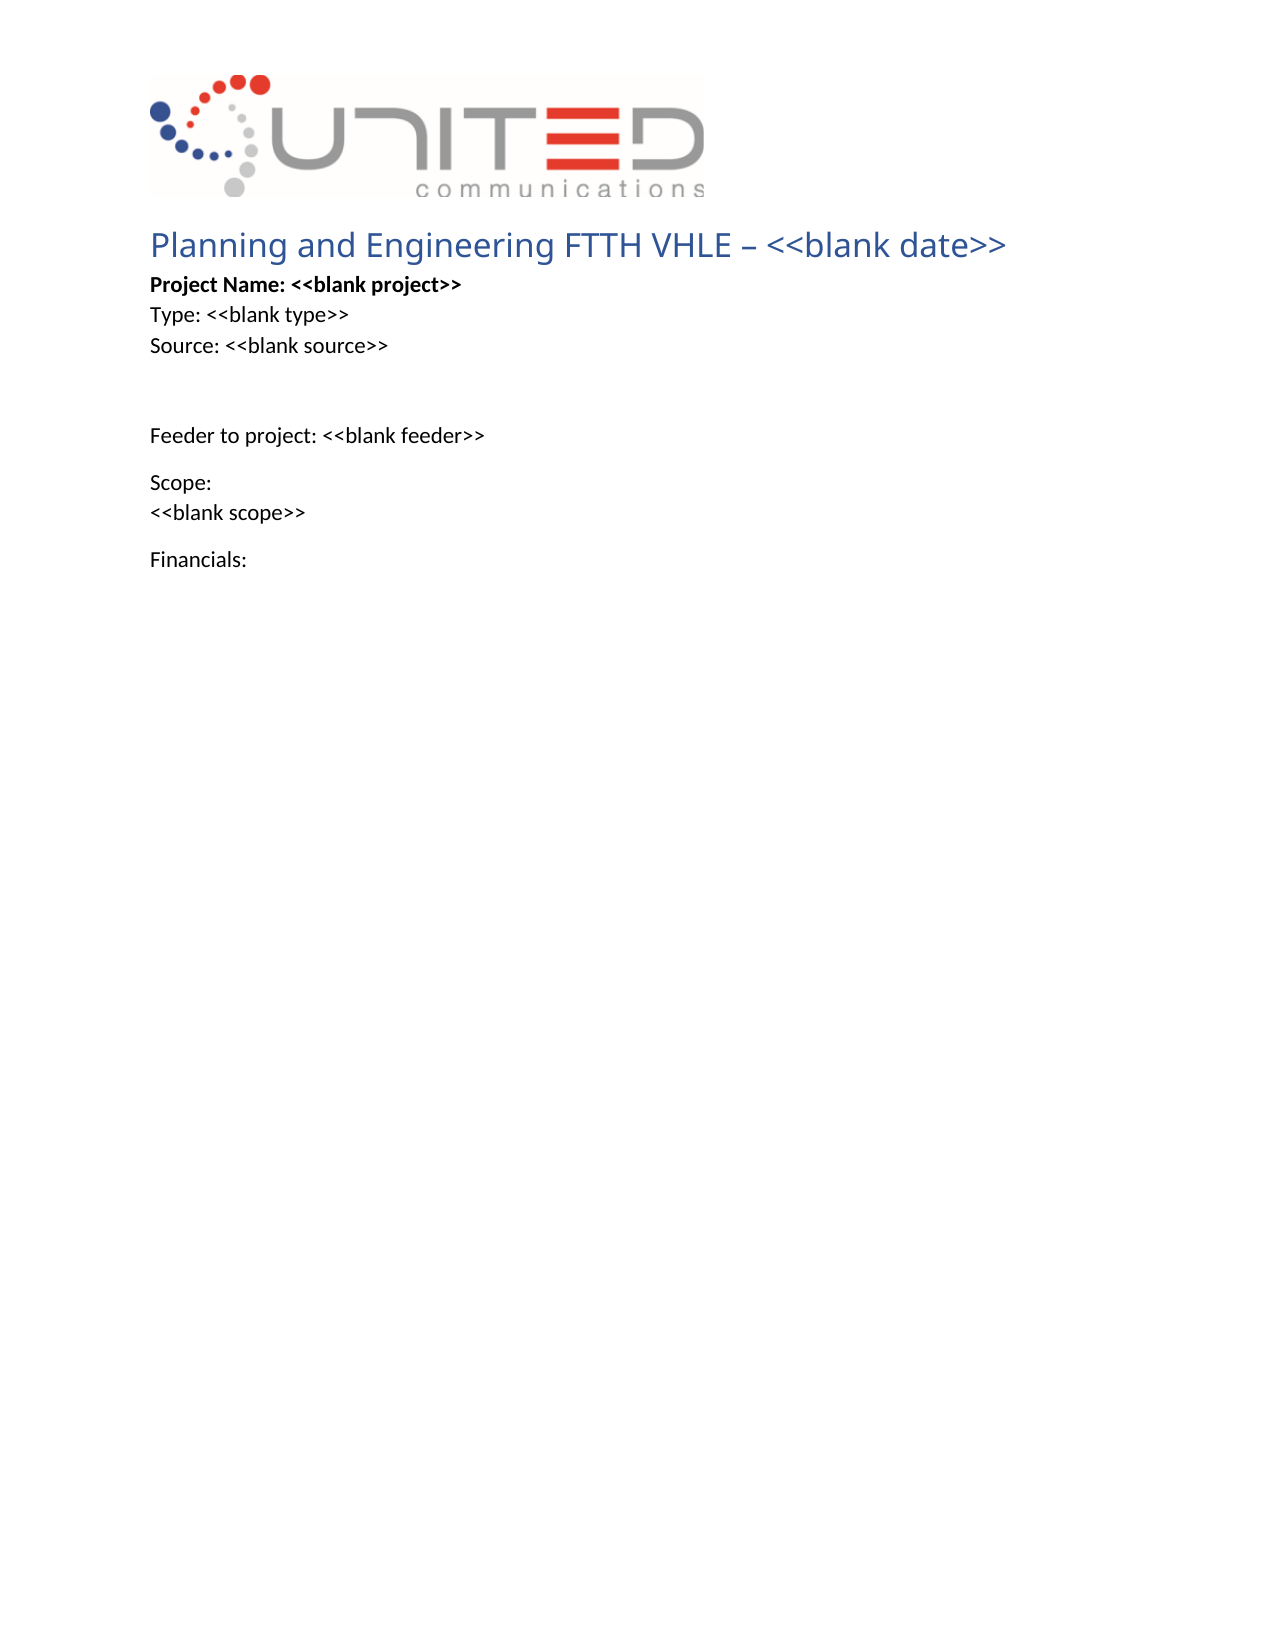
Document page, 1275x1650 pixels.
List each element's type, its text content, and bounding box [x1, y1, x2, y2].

subtitle Planning and Engineering FTTH VHLE – <<blank date>> [150, 221, 1162, 267]
text Scope: <<blank scope>> [150, 468, 1162, 526]
text Financials: [150, 545, 1162, 634]
text Project Name: <<blank project>> Type: <<blank type>> Source: <<blank source>> Feeder to project: <<blank feeder>> [150, 270, 1162, 449]
